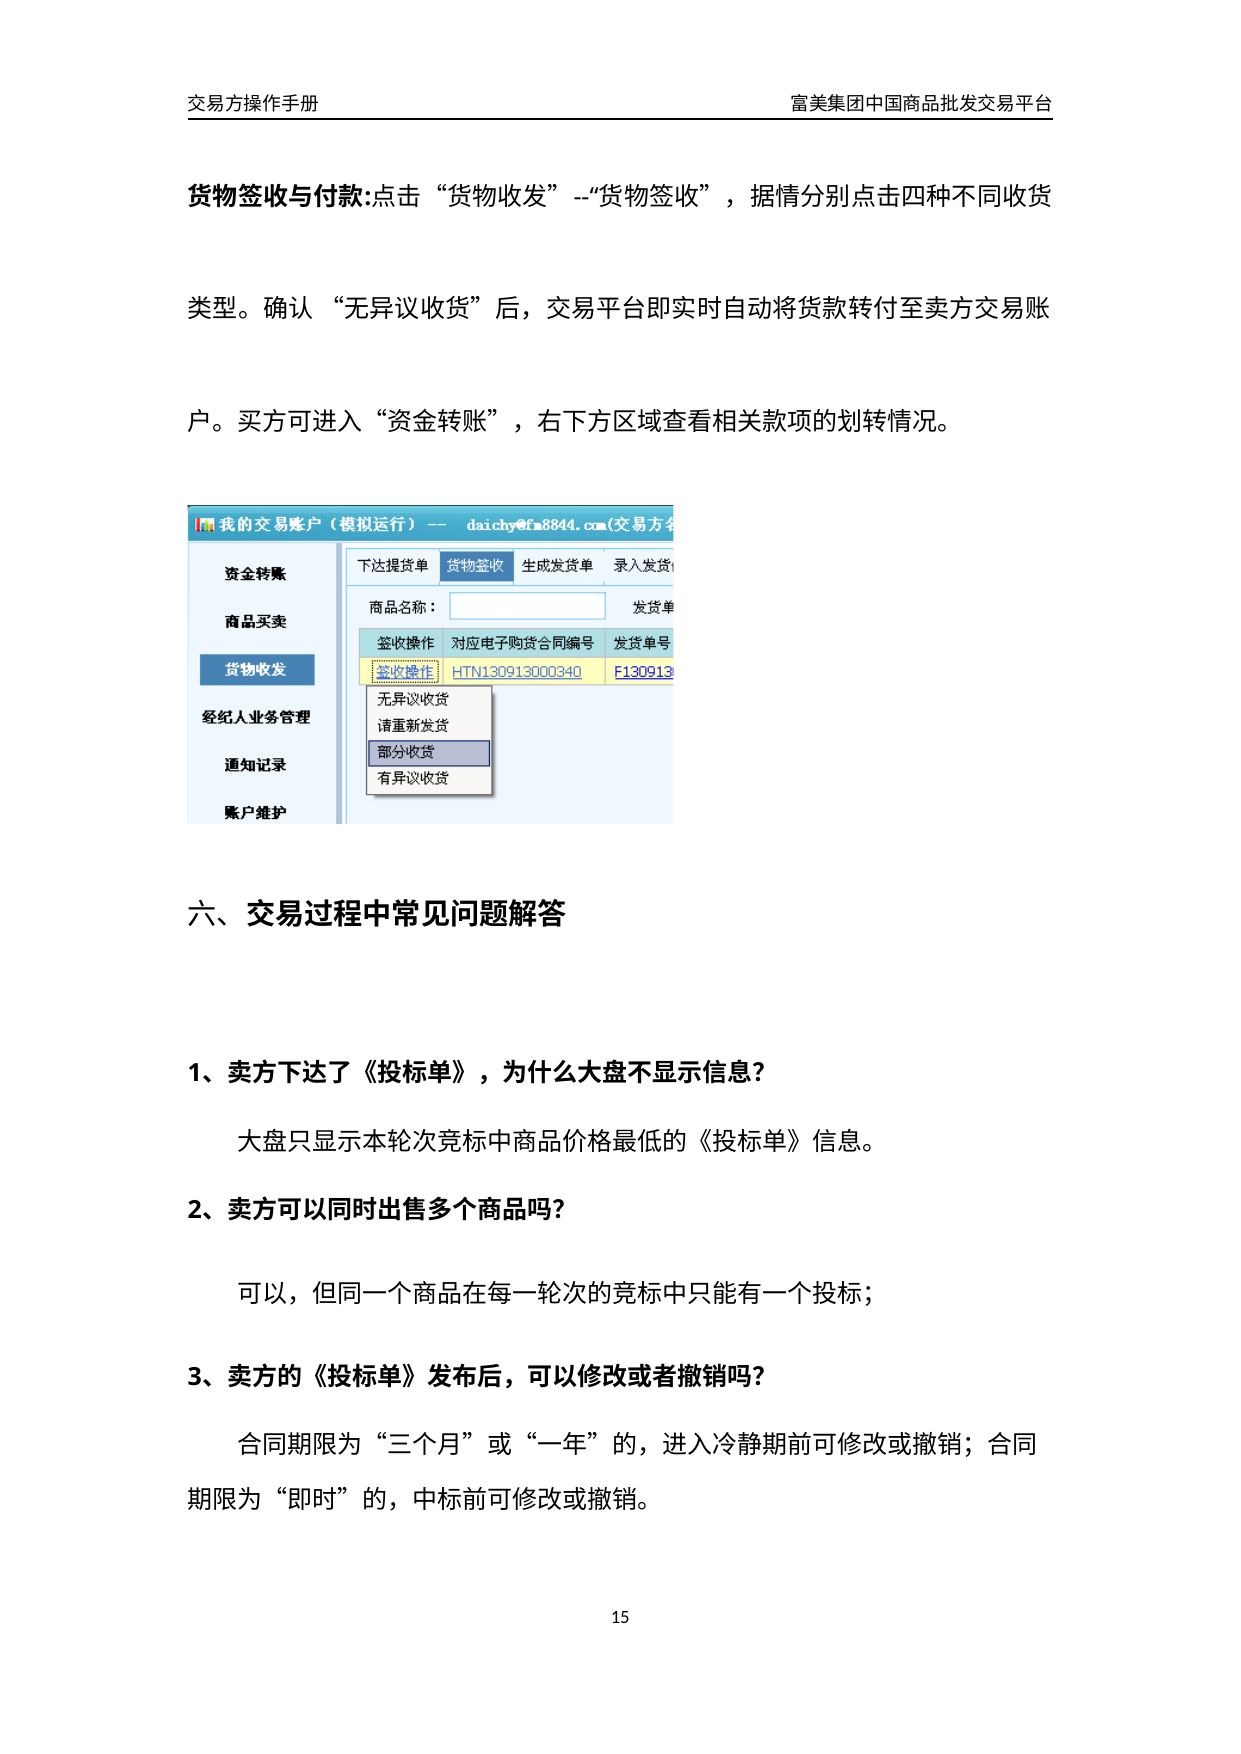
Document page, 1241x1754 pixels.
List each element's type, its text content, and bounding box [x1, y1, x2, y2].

text 1、卖方下达了《投标单》，为什么大盘不显示信息？ [187, 1038, 1053, 1103]
subtitle 货物签收与付款:点击“货物收发”--“货物签收”，据情分别点击四种不同收货类型。确认 “无异议收货”后，交易平台即实时自动将货款转付至卖方交易账户。买方可进入“资金转账”，右下方区域查看相关款项的划转情况。 [187, 162, 1053, 452]
subtitle 六、交易过程中常见问题解答 [187, 879, 1053, 944]
text 可以，但同一个商品在每一轮次的竞标中只能有一个投标； [187, 1259, 1053, 1324]
text 2、卖方可以同时出售多个商品吗？ [187, 1176, 1053, 1241]
picture [187, 505, 674, 824]
text 合同期限为“三个月”或“一年”的，进入冷静期前可修改或撤销；合同期限为“即时”的，中标前可修改或撤销。 [187, 1425, 1053, 1516]
text 3、卖方的《投标单》发布后，可以修改或者撤销吗？ [187, 1342, 1053, 1407]
text 大盘只显示本轮次竞标中商品价格最低的《投标单》信息。 [187, 1121, 1053, 1157]
